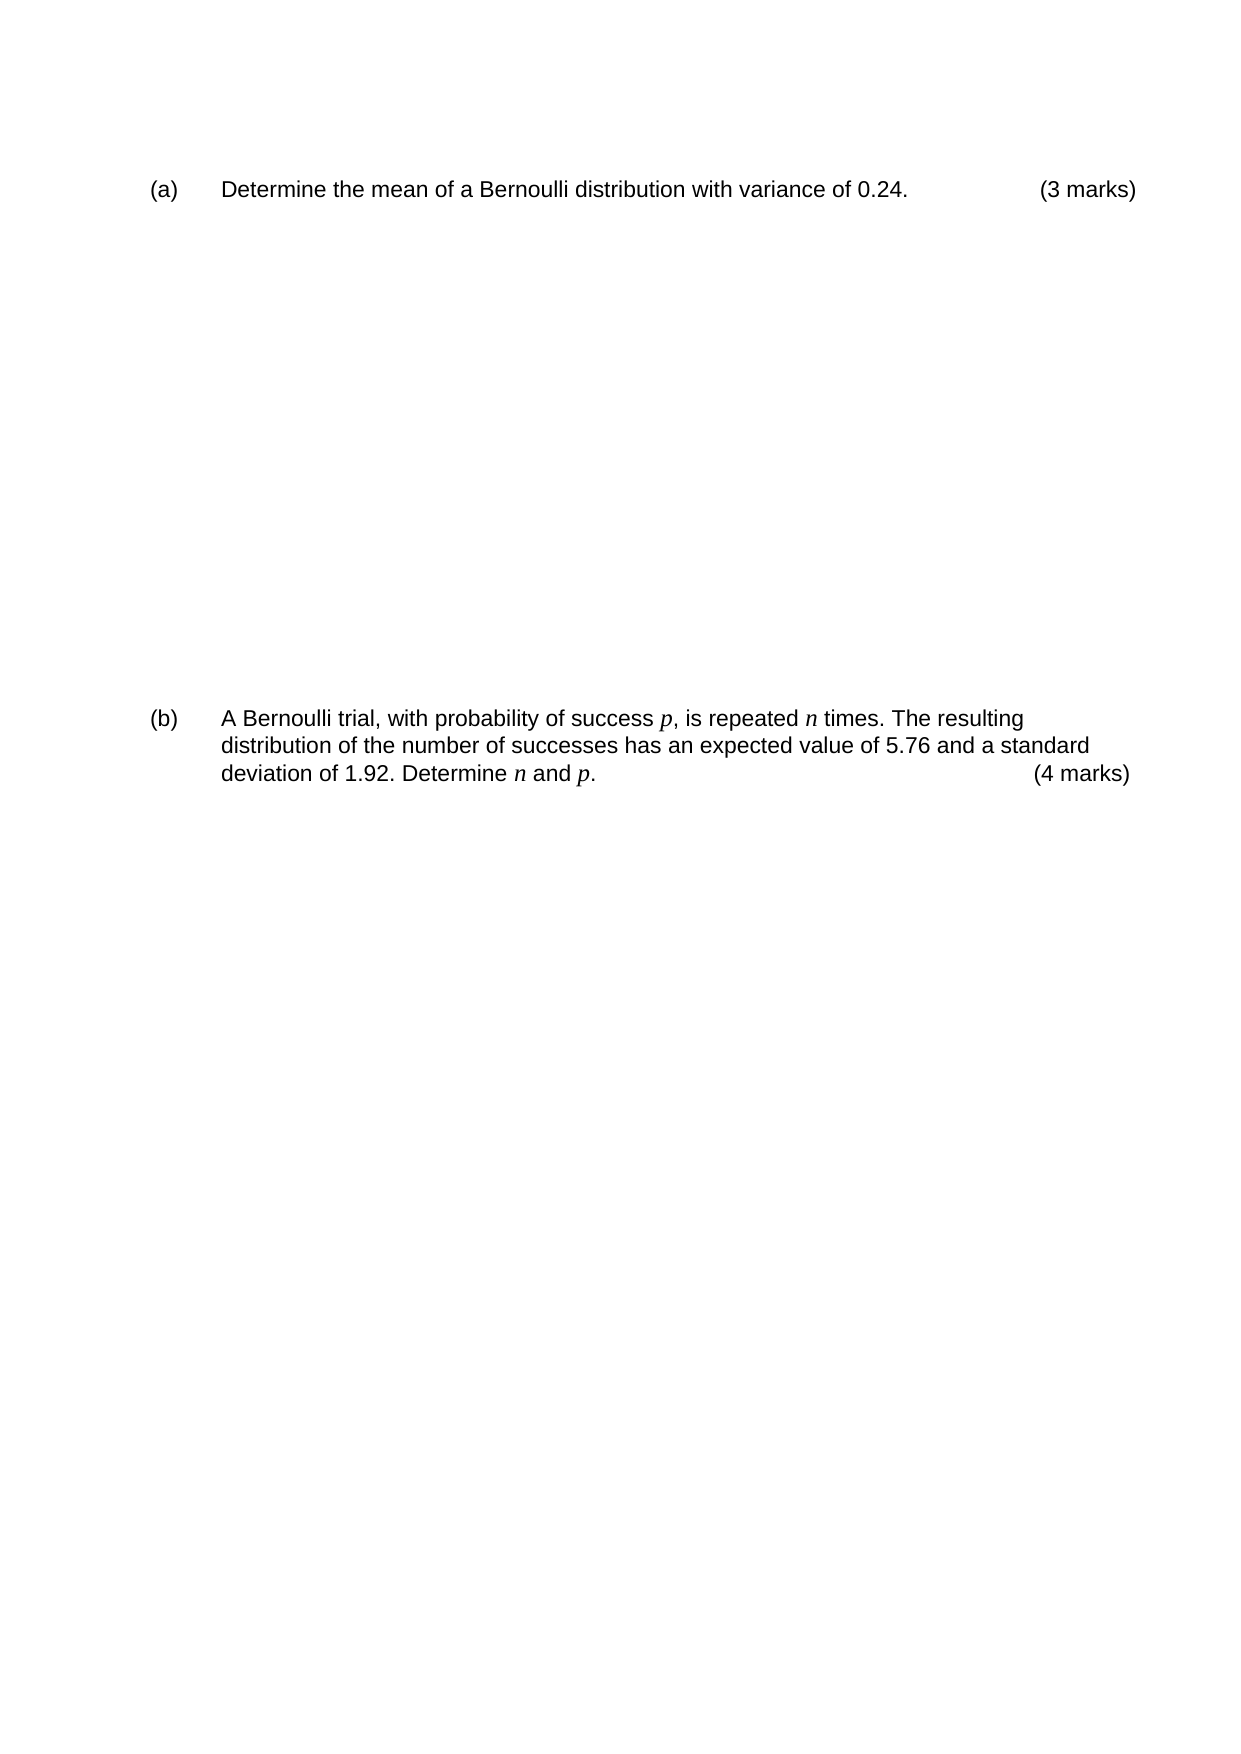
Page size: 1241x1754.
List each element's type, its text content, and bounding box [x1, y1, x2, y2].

text (a) Determine the mean of a Bernoulli distribution with variance of 0.24. (3 marks) [150, 176, 1090, 203]
text (b) A Bernoulli trial, with probability of success p, is repeated n times. The resulting distribution of the number of successes has an expected value of 5.76 and a standard deviation of 1.92. Determine n and p. (4 marks) [150, 703, 1090, 787]
